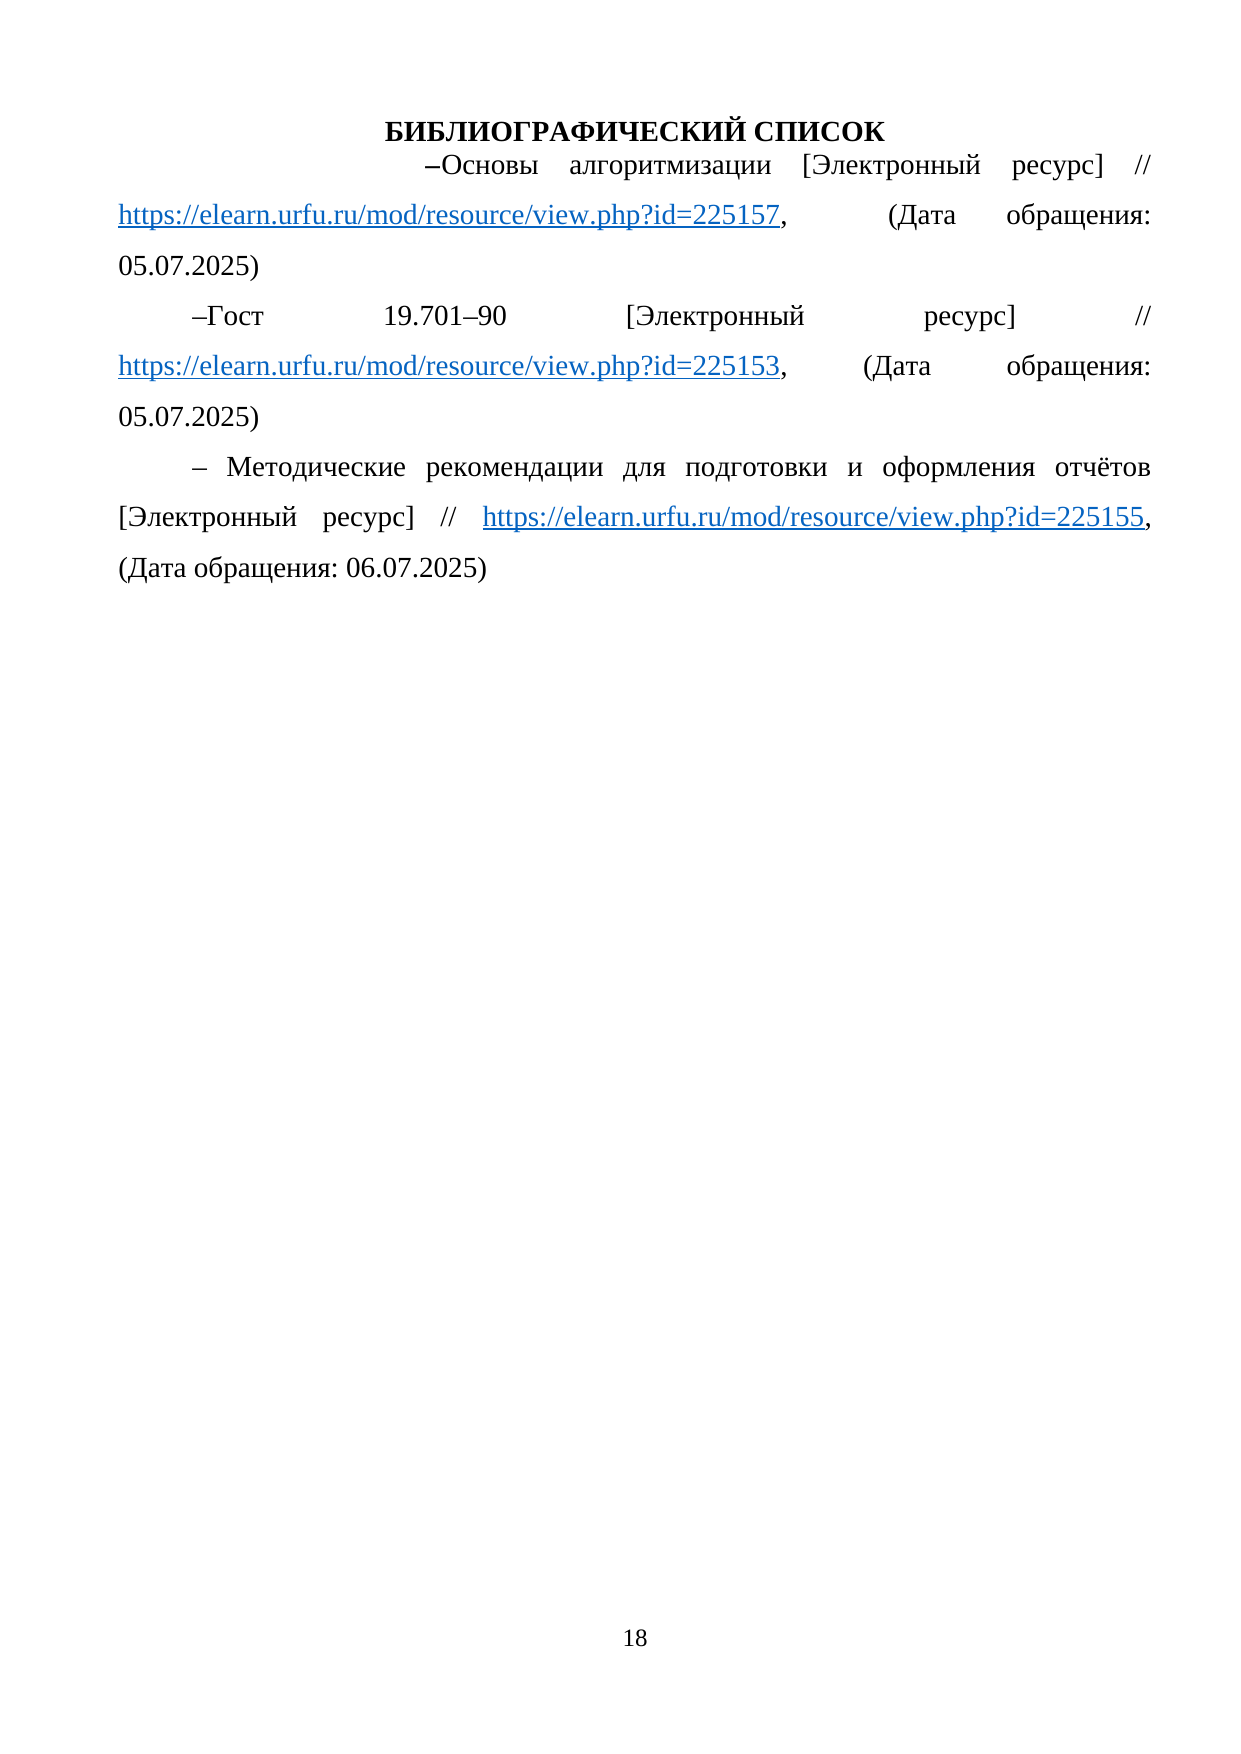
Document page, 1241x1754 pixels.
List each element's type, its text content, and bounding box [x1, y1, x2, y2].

text –Основы алгоритмизации [Электронный ресурс] // https://elearn.urfu.ru/mod/resource/view.php?id=225157, (Дата обращения: 05.07.2025) [118, 147, 1152, 281]
text –Гост 19.701–90 [Электронный ресурс] // https://elearn.urfu.ru/mod/resource/view.php?id=225153, (Дата обращения: 05.07.2025) [118, 298, 1152, 432]
text – Методические рекомендации для подготовки и оформления отчётов [Электронный ресурс] // https://elearn.urfu.ru/mod/resource/view.php?id=225155, (Дата обращения: 06.07.2025) [118, 449, 1152, 583]
subtitle БИБЛИОГРАФИЧЕСКИЙ СПИСОК [118, 114, 1152, 147]
